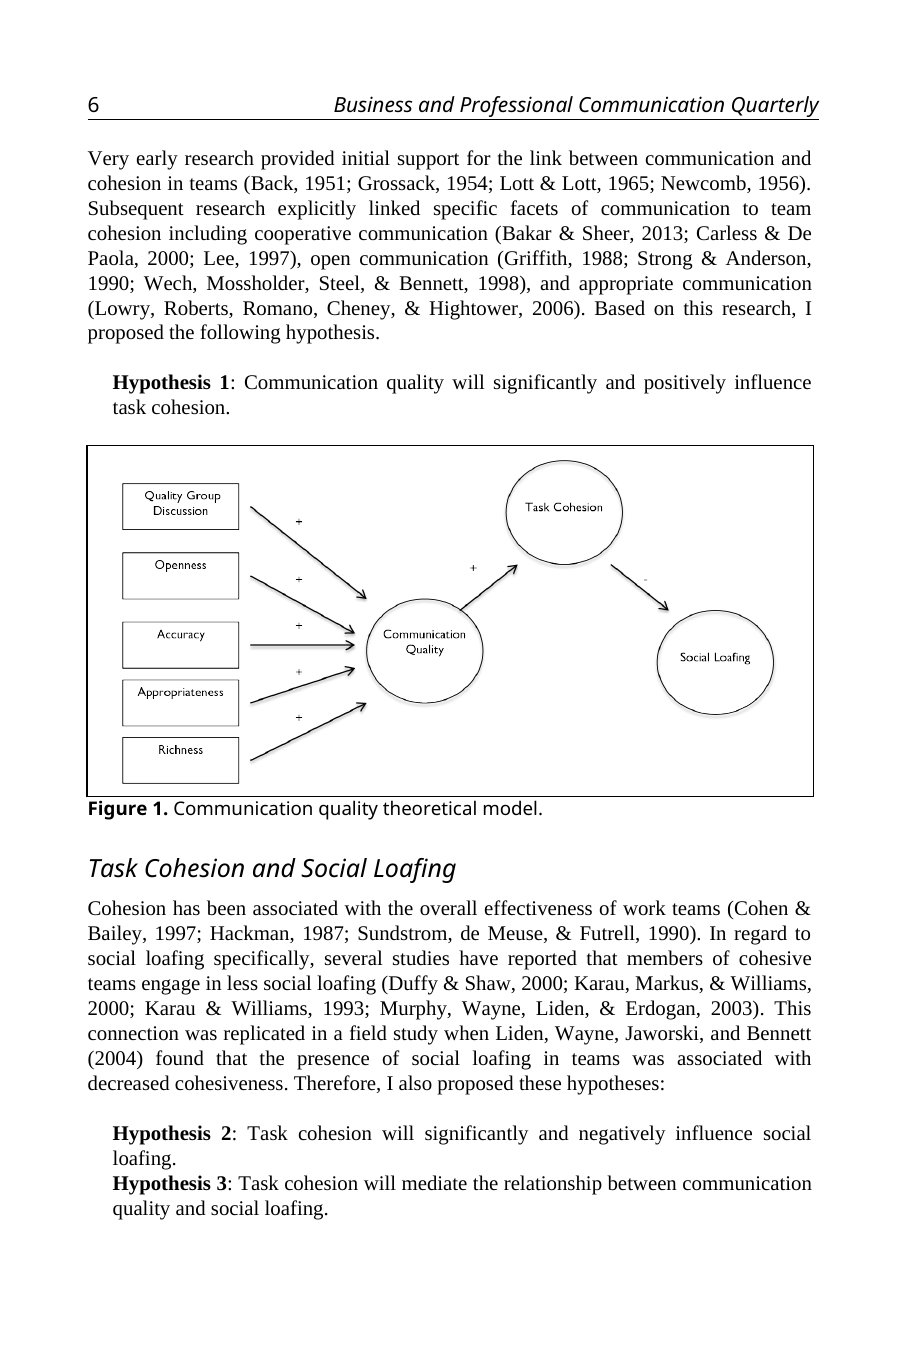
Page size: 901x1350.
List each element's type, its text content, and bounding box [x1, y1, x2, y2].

text Figure 1. Communication quality theoretical model. [87, 797, 813, 820]
text Very early research provided initial support for the link between communication and cohesion in teams (Back, 1951; Grossack, 1954; Lott & Lott, 1965; Newcomb, 1956). Subsequent research explicitly linked specific facets of communication to team cohesion including cooperative communication (Bakar & Sheer, 2013; Carless & De Paola, 2000; Lee, 1997), open communication (Griffith, 1988; Strong & Anderson, 1990; Wech, Mossholder, Steel, & Bennett, 1998), and appropriate communication (Lowry, Roberts, Romano, Cheney, & Hightower, 2006). Based on this research, I proposed the following hypothesis. [87, 145, 813, 345]
text Task Cohesion and Social Loafing [87, 854, 813, 883]
text Hypothesis 2: Task cohesion will significantly and negatively influence social loafing. [112, 1120, 813, 1170]
text Hypothesis 3: Task cohesion will mediate the relationship between communication quality and social loafing. [112, 1170, 813, 1220]
text Hypothesis 1: Communication quality will significantly and positively influence task cohesion. [112, 370, 813, 420]
picture [122, 458, 778, 784]
text Cohesion has been associated with the overall effectiveness of work teams (Cohen & Bailey, 1997; Hackman, 1987; Sundstrom, de Meuse, & Futrell, 1990). In regard to social loafing specifically, several studies have reported that members of cohesive teams engage in less social loafing (Duffy & Shaw, 2000; Karau, Markus, & Williams, 2000; Karau & Williams, 1993; Murphy, Wayne, Liden, & Erdogan, 2003). This connection was replicated in a field study when Liden, Wayne, Jaworski, and Bennett (2004) found that the presence of social loafing in teams was associated with decreased cohesiveness. Therefore, I also proposed these hypotheses: [87, 895, 813, 1095]
